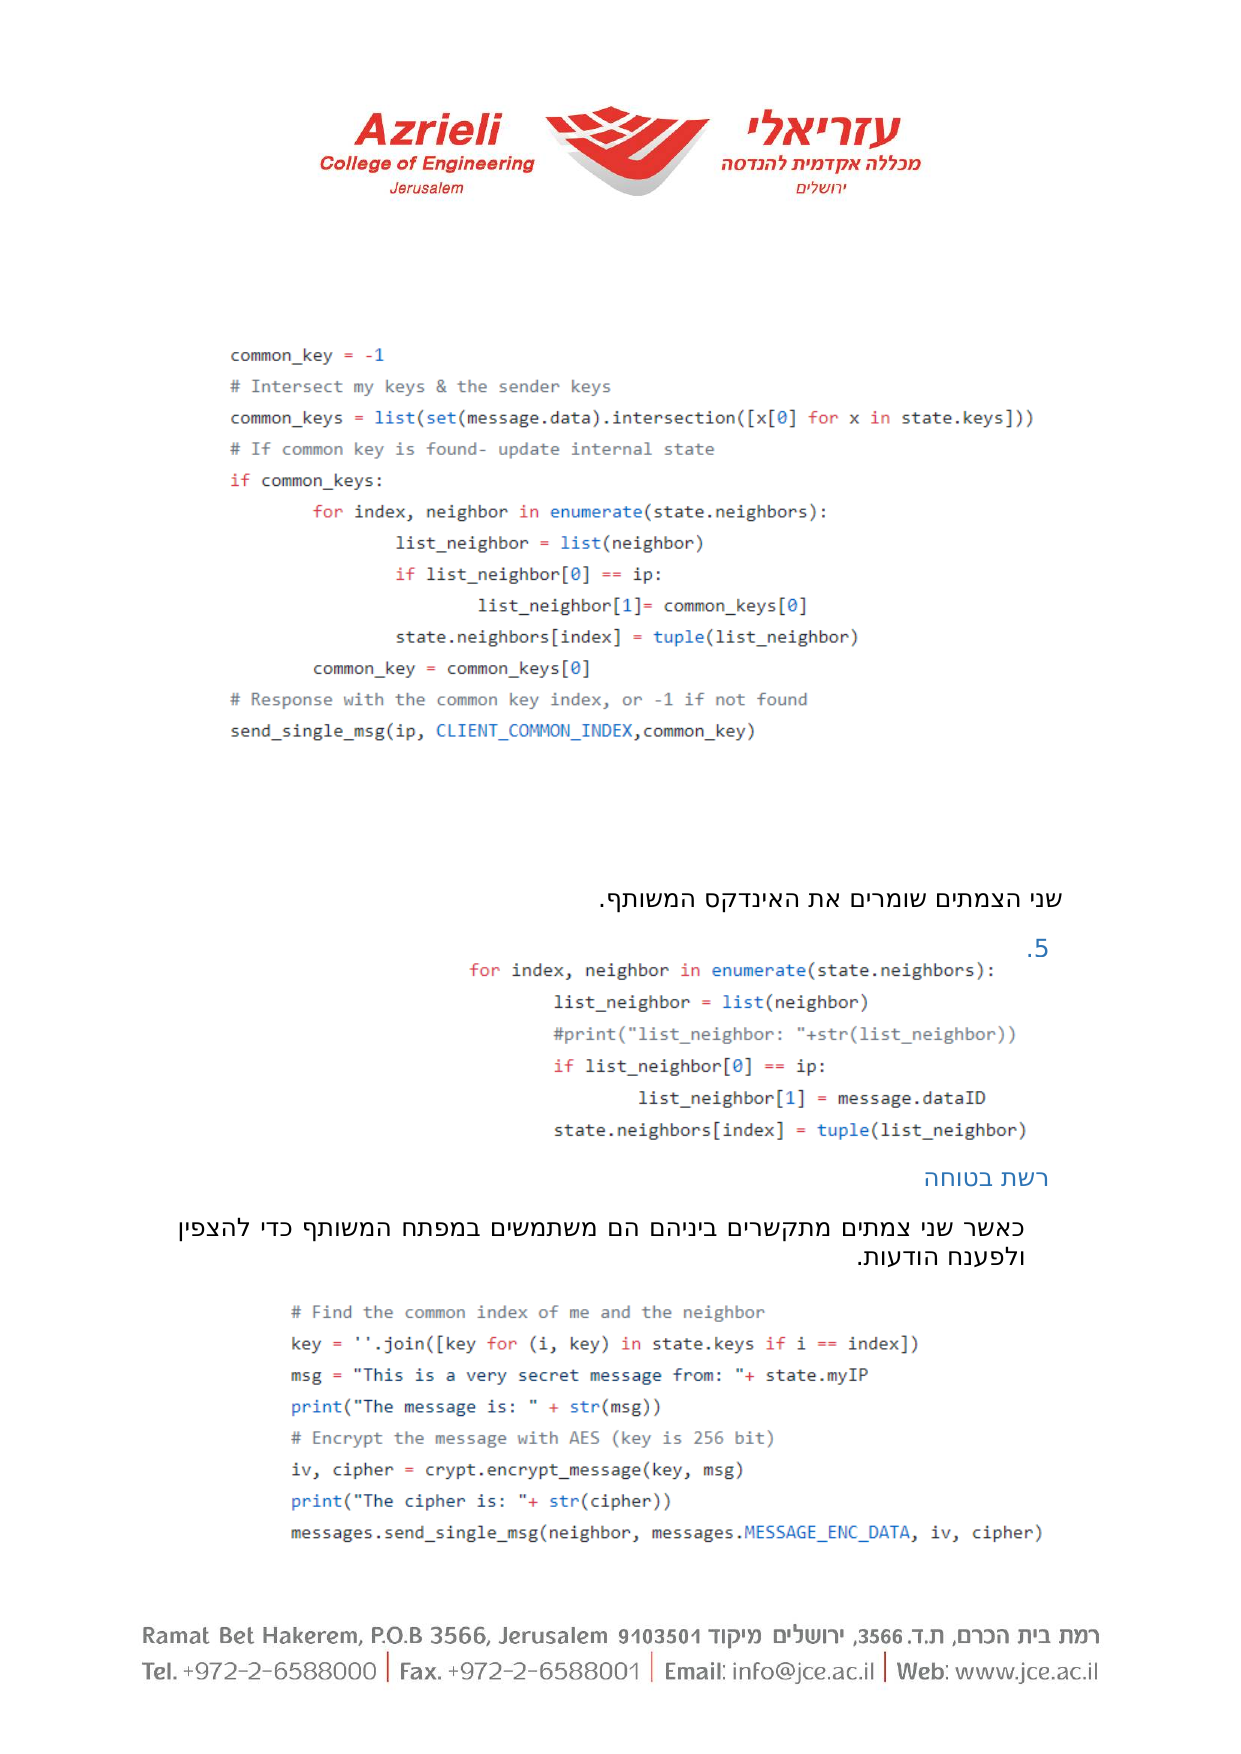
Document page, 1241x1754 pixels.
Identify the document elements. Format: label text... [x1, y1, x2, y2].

picture [204, 346, 1064, 748]
picture [42, 44, 1199, 221]
picture [445, 957, 1063, 1154]
picture [107, 1605, 1133, 1714]
text כאשר שני צמתים מתקשרים ביניהם הם משתמשים במפתח המשותף כדי להצפין ולפענח הודעות. [177, 1213, 1026, 1272]
text שני הצמתים שומרים את האינדקס המשותף. [177, 884, 1063, 913]
picture [285, 1298, 1058, 1551]
